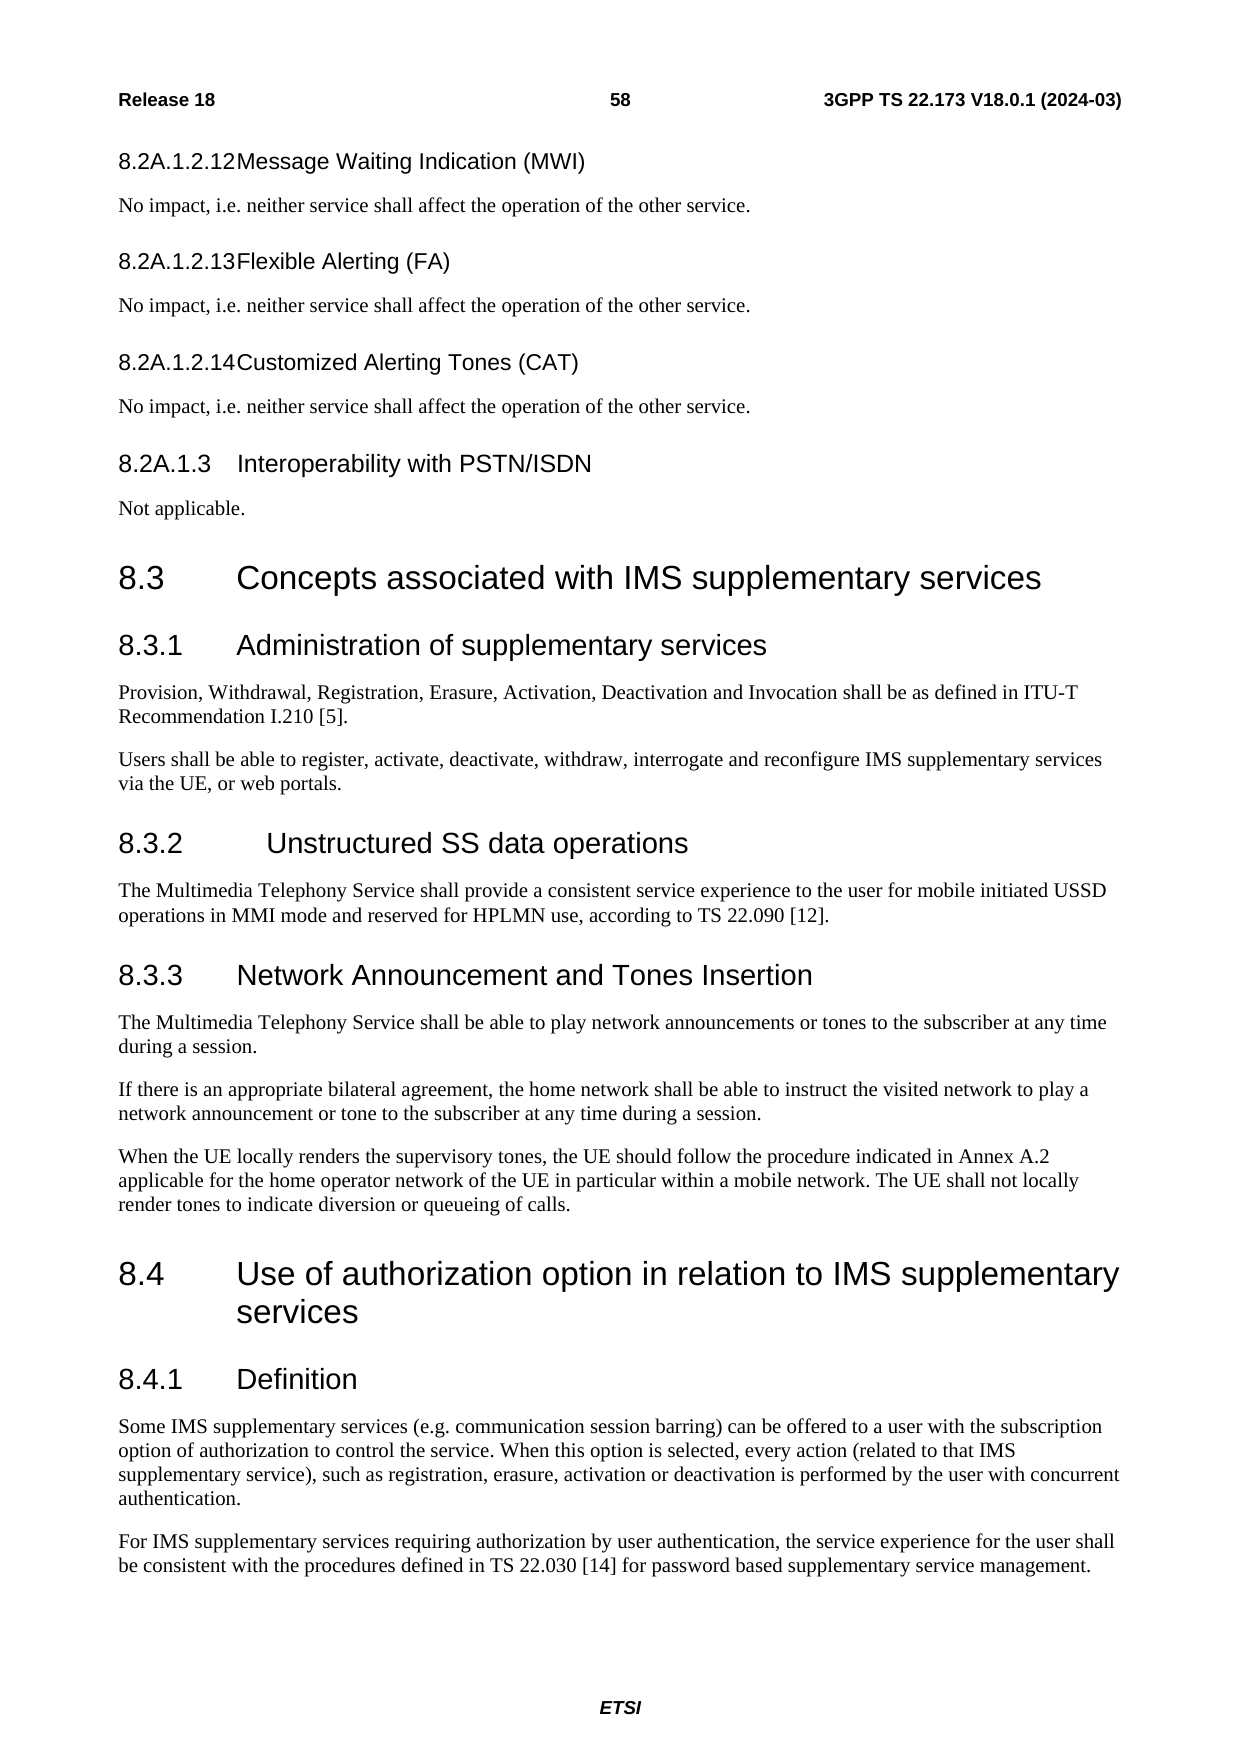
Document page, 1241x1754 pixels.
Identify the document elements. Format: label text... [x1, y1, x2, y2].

subtitle 8.2A.1.3 Interoperability with N/ISDN [118, 449, 1122, 478]
text The Multimedia Telephony Service shall provide a consistent service experience to the user for mobile initiated USSD operations in MMI mode and reserved for HPLMN use, according to TS 22.090 [12]. [118, 878, 1122, 927]
subtitle 8.3 Concepts associated with IMS supplementary services [118, 558, 1122, 596]
text Not applicable. [118, 496, 1122, 520]
text Users shall be able to register, activate, deactivate, withdraw, interrogate and reconfigure IMS supplementary services via the UE, or web portals. [118, 747, 1122, 795]
subtitle 8.4.1 Definition [118, 1362, 1122, 1395]
text No impact, i.e. neither service shall affect the operation of the other service. [118, 293, 1122, 317]
subtitle 8.3.3 Network Announcement and Tones Insertion [118, 958, 1122, 991]
text No impact, i.e. neither service shall affect the operation of the other service. [118, 393, 1122, 418]
subtitle 8.2A.1.2.14 Customized Alerting Tones (CAT) [118, 348, 1122, 375]
text For IMS supplementary services requiring authorization by user authentication, the service experience for the user shall be consistent with the procedures defined in TS 22.030 [14] for password based supplementary service management. [118, 1529, 1122, 1577]
text If there is an appropriate bilateral agreement, the home network shall be able to instruct the visited network to play a network announcement or tone to the subscriber at any time during a session. [118, 1077, 1122, 1125]
text When the UE locally renders the supervisory tones, the UE should follow the procedure indicated in Annex A.2 applicable for the home operator network of the UE in particular within a mobile network. The UE shall not locally render tones to indicate diversion or queueing of calls. [118, 1144, 1122, 1216]
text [118, 193, 1122, 217]
text Provision, Withdrawal, Registration, Erasure, Activation, Deactivation and Invocation shall be as defined in ITU-T Recommendation I.210 [5]. [118, 680, 1122, 728]
subtitle 8.3.1 Administration of supplementary services [118, 628, 1122, 661]
text Some IMS supplementary services (e.g. communication session barring) can be offered to a user with the subscription option of authorization to control the service. When this option is selected, every action (related to that IMS supplementary service), such as registration, erasure, activation or deactivation is performed by the user with concurrent authentication. [118, 1414, 1122, 1510]
text The Multimedia Telephony Service shall be able to play network announcements or tones to the subscriber at any time during a session. [118, 1010, 1122, 1058]
subtitle 8.2A.1.2.13 Flexible Alerting (FA) [118, 248, 1122, 274]
subtitle 8.4 Use of authorization option in relation to IMS supplementary services [118, 1253, 1122, 1330]
subtitle 8.2A.1.2.12 Message Waiting Indication (MWI) [118, 148, 1122, 174]
subtitle 8.3.2 Unstructured SS data operations [118, 826, 1122, 860]
